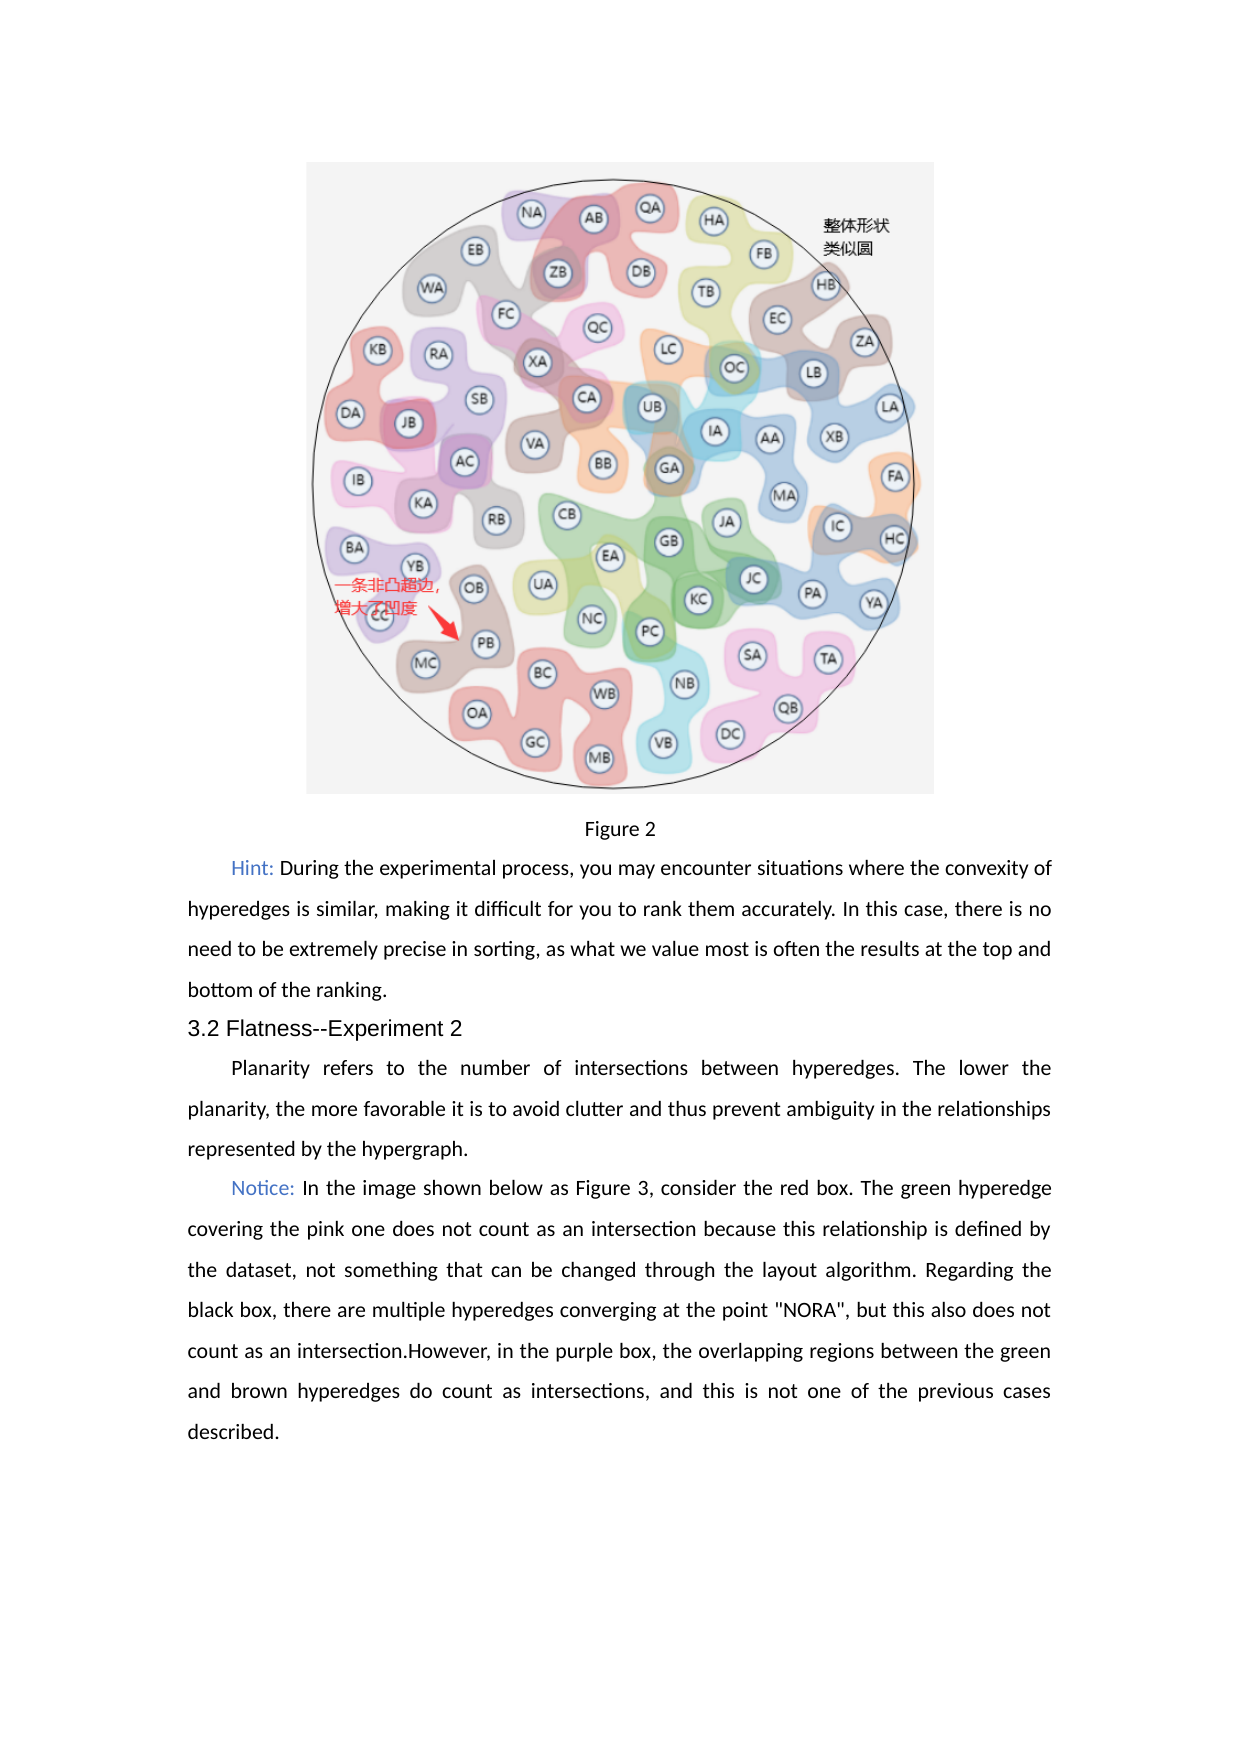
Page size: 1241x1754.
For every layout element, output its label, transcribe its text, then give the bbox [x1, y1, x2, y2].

text Hint: During the experimental process, you may encounter situations where the convexity of hyperedges is similar, making it difficult for you to rank them accurately. In this case, there is no need to be extremely precise in sorting, as what we value most is often the results at the top and bottom of the ranking. [187, 851, 1053, 1006]
list 3.2 Flatness--Experiment 2 [187, 1012, 1053, 1045]
text Planarity refers to the number of intersections between hyperedges. The lower the planarity, the more favorable it is to avoid clutter and thus prevent ambiguity in the relationships represented by the hypergraph. [187, 1051, 1053, 1165]
picture [306, 162, 934, 794]
text Figure 2 [187, 812, 1053, 844]
text Notice: In the image shown below as Figure 3, consider the red box. The green hyperedge covering the pink one does not count as an intersection because this relationship is defined by the dataset, not something that can be changed through the layout algorithm. Regarding the black box, there are multiple hyperedges converging at the point "NORA", but this also does not count as an intersection.However, in the purple box, the overlapping regions between the green and brown hyperedges do count as intersections, and this is not one of the previous cases described. [187, 1172, 1053, 1448]
